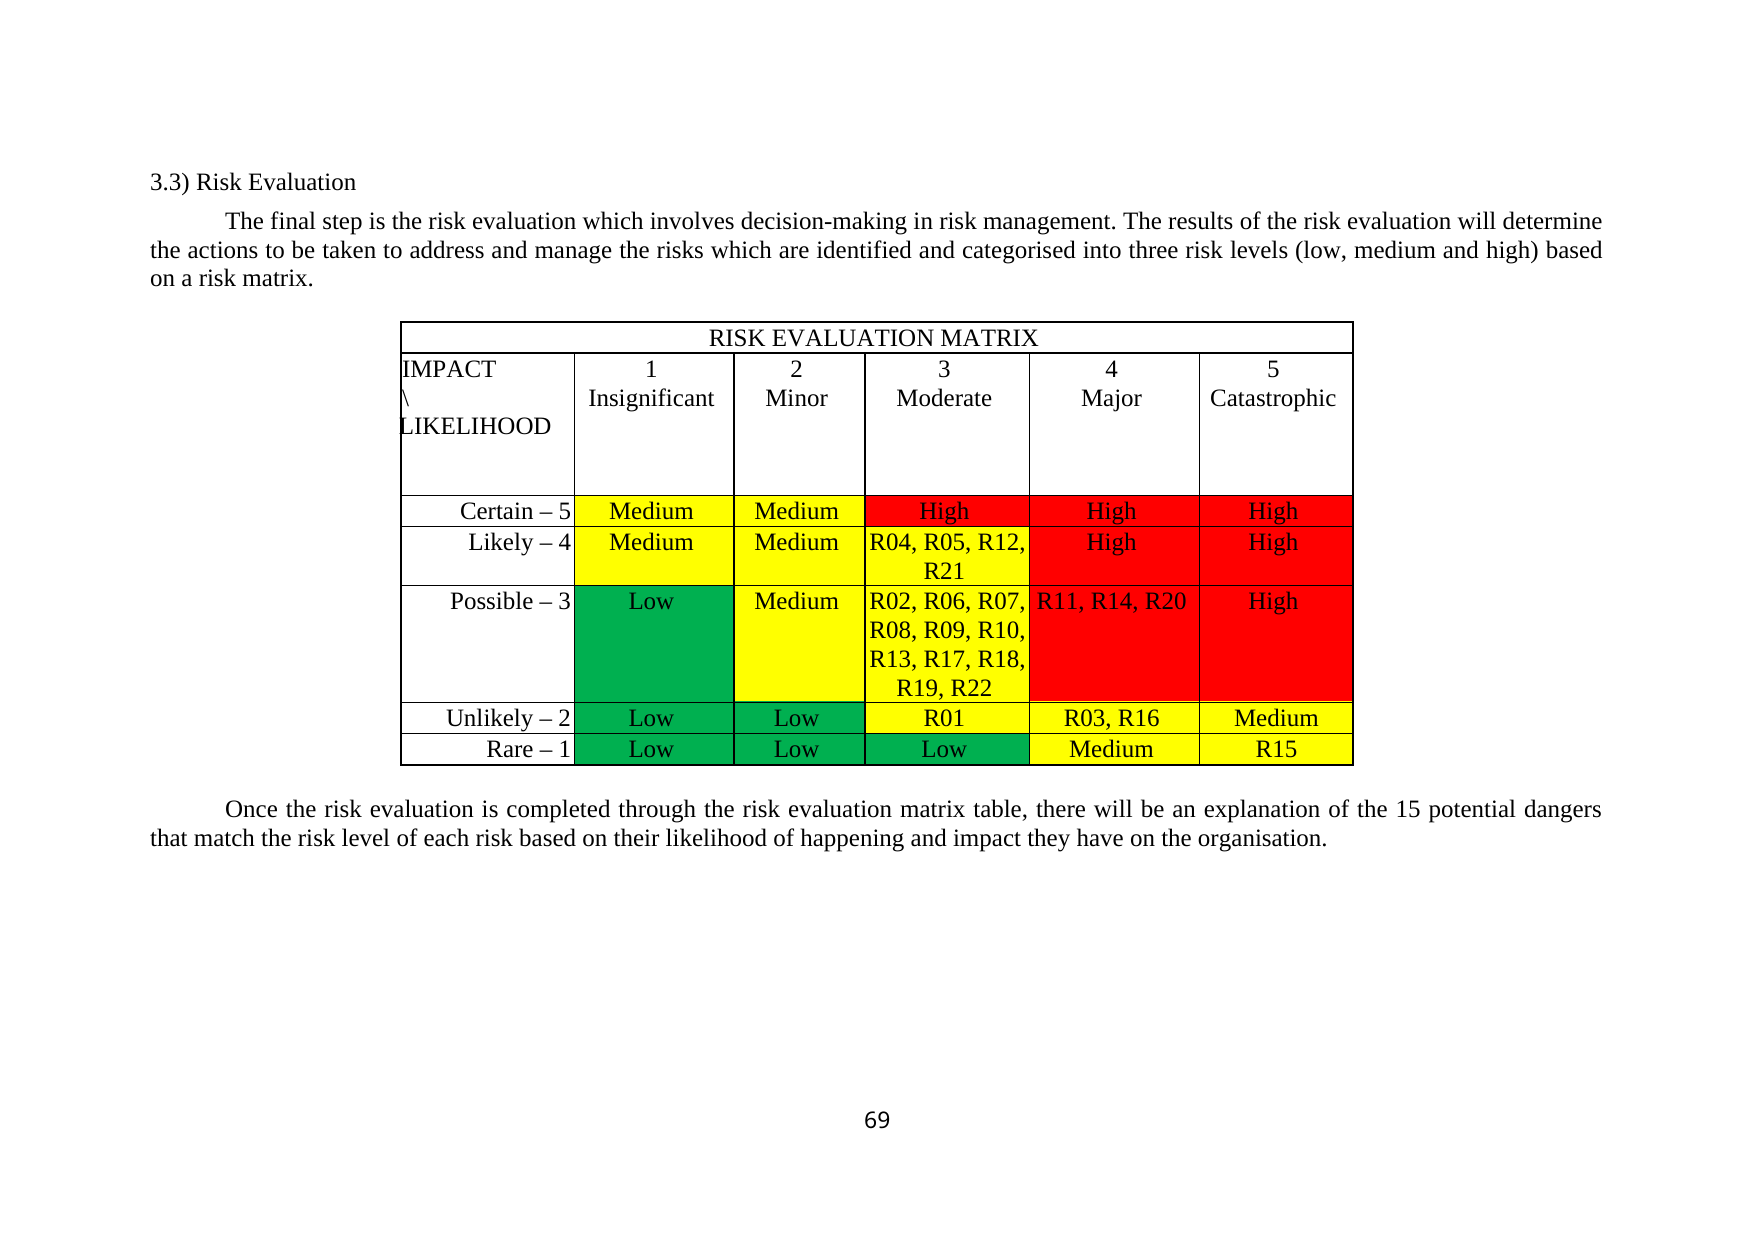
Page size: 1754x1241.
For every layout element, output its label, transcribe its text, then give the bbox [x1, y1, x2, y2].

table_cell R11, R14, R20 [1030, 586, 1199, 701]
table_cell R04, R05, R12, R21 [866, 527, 1029, 585]
table_cell High [866, 496, 1029, 526]
subtitle 3.3) Risk Evaluation [150, 167, 1604, 195]
table_cell Medium [1200, 703, 1352, 733]
table_cell Medium [735, 586, 864, 701]
table_cell High [1030, 496, 1199, 526]
table_cell 4 Major [1030, 354, 1199, 494]
table_cell High [1200, 496, 1352, 526]
table_cell 3 Moderate [866, 354, 1029, 494]
table_cell Possible – 3 [402, 586, 574, 701]
table_cell Low [575, 586, 733, 701]
table_cell Medium [575, 527, 733, 585]
table_cell Low [735, 734, 864, 764]
table_cell R15 [1200, 734, 1352, 764]
table_cell Rare – 1 [402, 734, 574, 764]
table_cell R02, R06, R07, R08, R09, R10, R13, R17, R18, R19, R22 [866, 586, 1029, 701]
text Once the risk evaluation is completed through the risk evaluation matrix table, there will be an explanation of the 15 potential dangers that match the risk level of each risk based on their likelihood of happening and impact they have on the organisation. [150, 794, 1604, 852]
table_header RISK EVALUATION MATRIX [402, 323, 1352, 352]
table_cell Medium [735, 527, 864, 585]
table_cell Low [866, 734, 1029, 764]
table_cell 2 Minor [735, 354, 864, 494]
table_cell Likely – 4 [402, 527, 574, 585]
text The final step is the risk evaluation which involves decision-making in risk management. The results of the risk evaluation will determine the actions to be taken to address and manage the risks which are identified and categorised into three risk levels (low, medium and high) based on a risk matrix. [150, 206, 1604, 292]
table_cell 5 Catastrophic [1200, 354, 1352, 494]
table_cell R01 [866, 703, 1029, 733]
table_cell Unlikely – 2 [402, 703, 574, 733]
table_cell R03, R16 [1030, 703, 1199, 733]
table_cell Medium [735, 496, 864, 526]
table_cell Low [575, 734, 733, 764]
table_cell Low [735, 703, 864, 733]
table_cell Medium [1030, 734, 1199, 764]
table_cell IMPACT \ LIKELIHOOD [402, 354, 574, 494]
table_cell Certain – 5 [402, 496, 574, 526]
table_cell 1 Insignificant [575, 354, 733, 494]
table_cell High [1200, 586, 1352, 701]
table_cell High [1200, 527, 1352, 585]
table_cell High [1030, 527, 1199, 585]
table_cell Medium [575, 496, 733, 526]
table_cell Low [575, 703, 733, 733]
